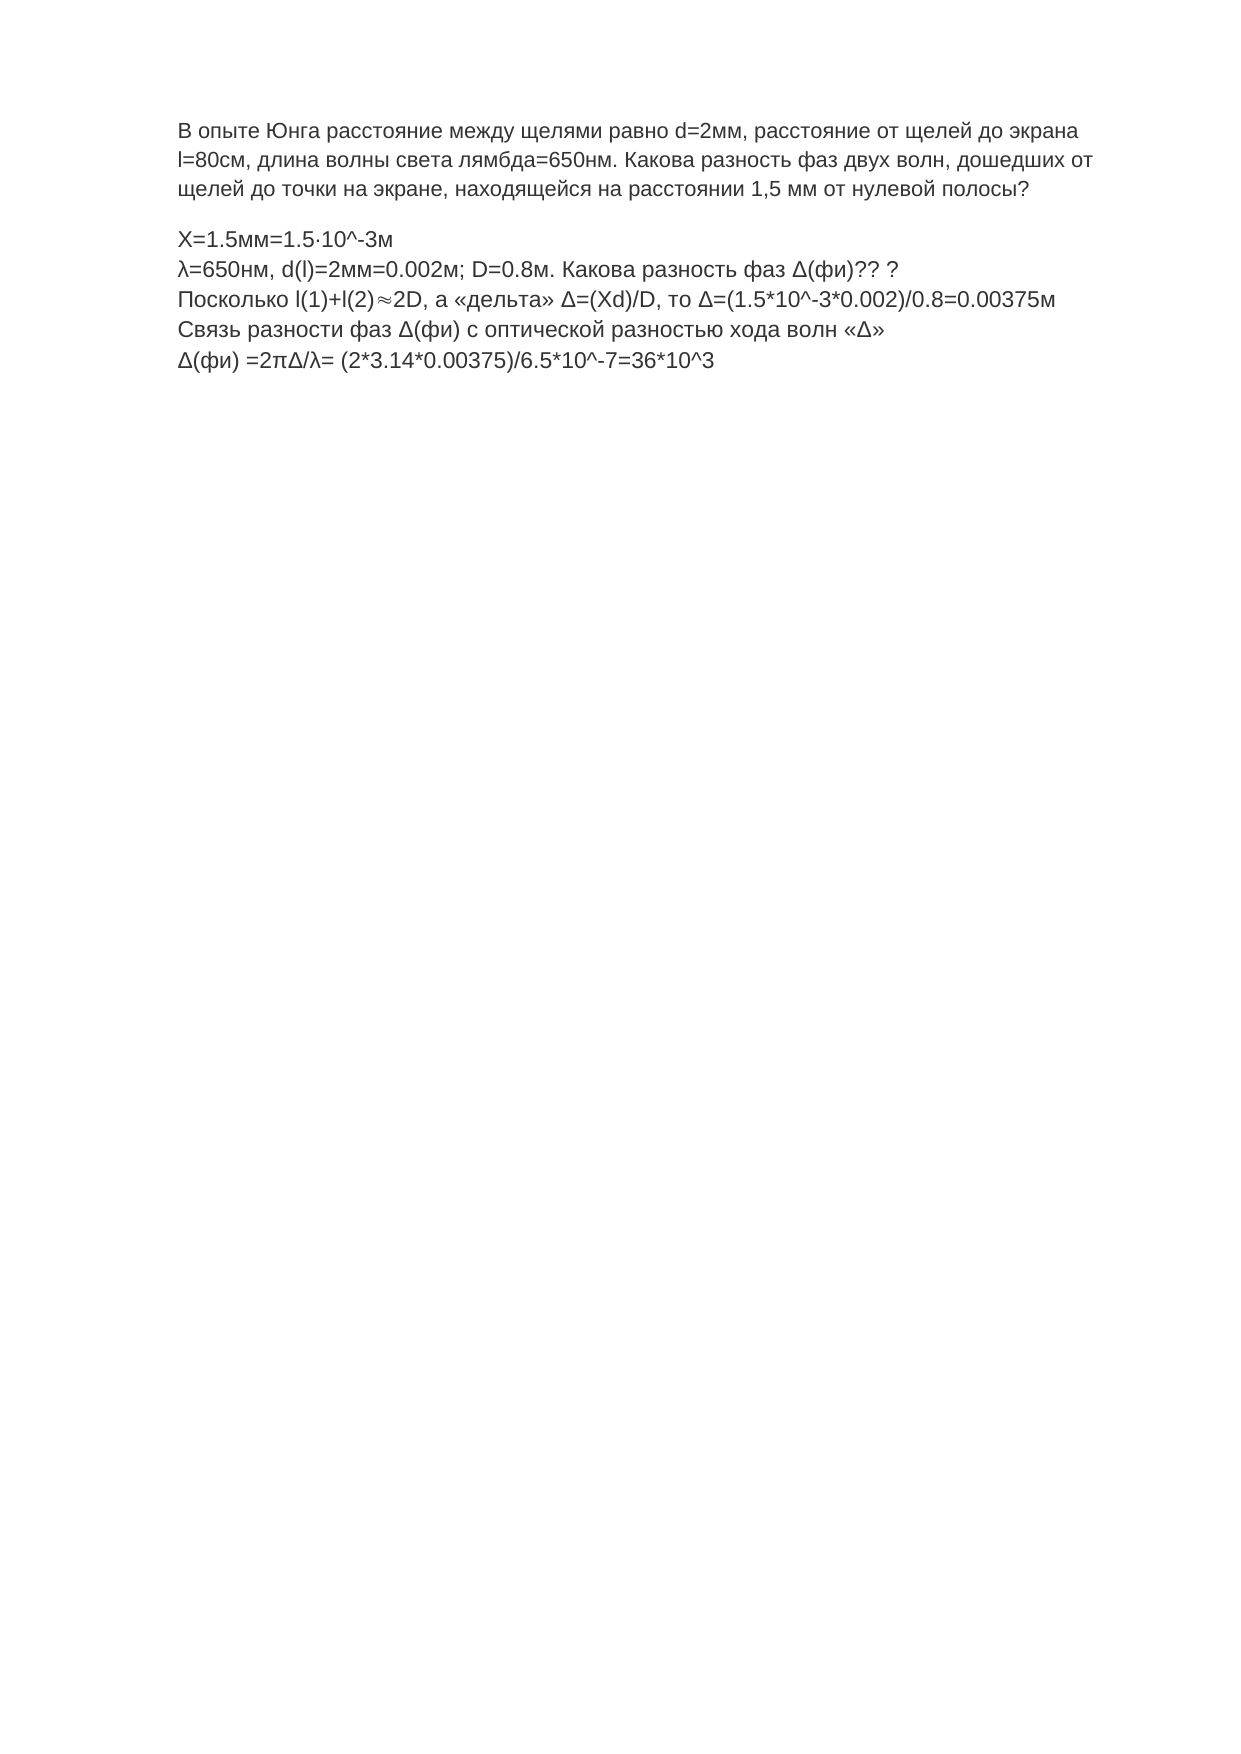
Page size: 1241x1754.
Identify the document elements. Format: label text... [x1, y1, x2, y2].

text X=1.5мм=1.5∙10^-3м λ=650нм, d(l)=2мм=0.002м; D=0.8м. Какова разность фаз Δ(фи)?? ? Посколько l(1)+l(2)2D, а «дельта» Δ=(Xd)/D, то Δ=(1.5*10^-3*0.002)/0.8=0.00375м Связь разности фаз Δ(фи) с оптической разностью хода волн «Δ» Δ(фи) =2πΔ/λ= (2*3.14*0.00375)/6.5*10^-7=36*10^3 [177, 226, 1152, 373]
text В опыте Юнга расстояние между щелями равно d=2мм, расстояние от щелей до экрана l=80см, длина волны света лямбда=650нм. Какова разность фаз двух волн, дошедших от щелей до точки на экране, находящейся на расстоянии 1,5 мм от нулевой полосы? [177, 118, 1152, 201]
